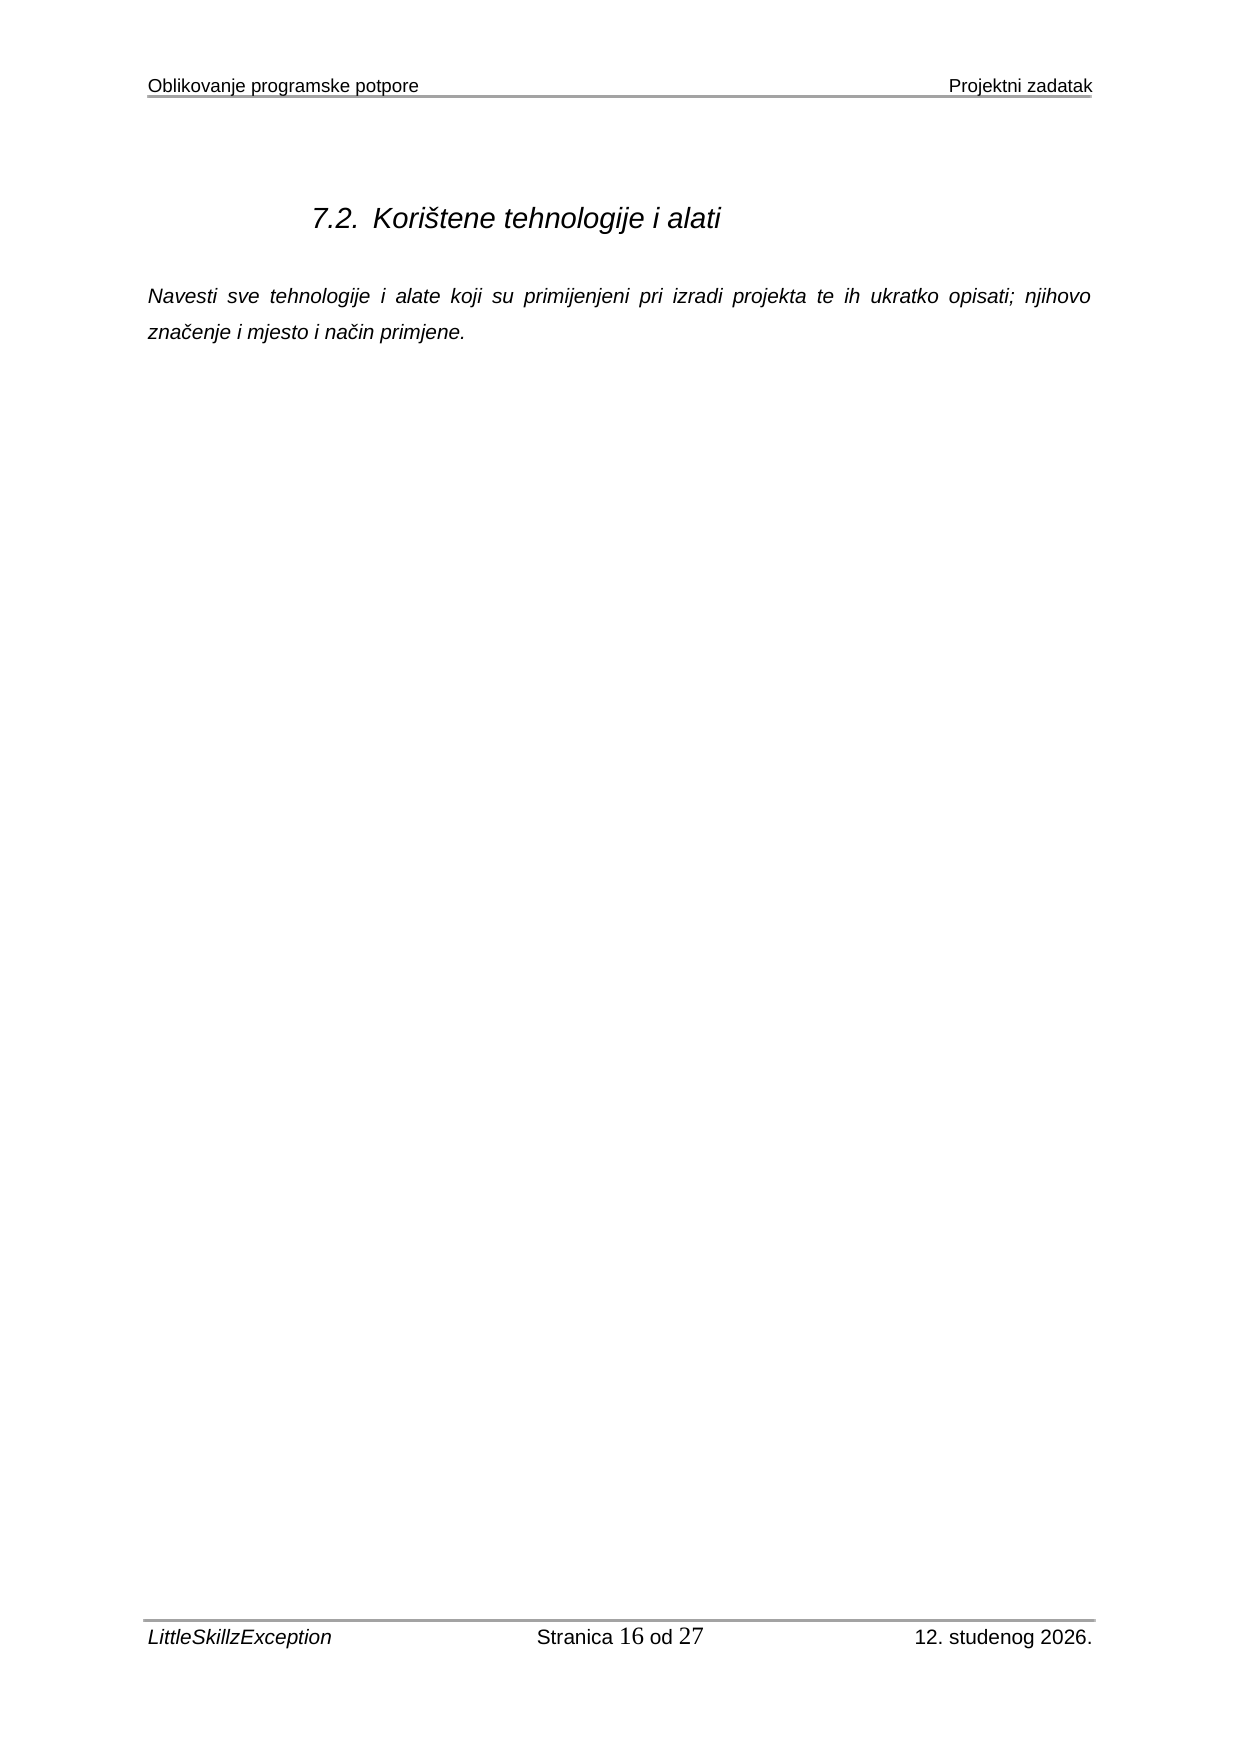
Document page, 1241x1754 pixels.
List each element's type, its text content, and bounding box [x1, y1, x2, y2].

subtitle Korištene tehnologije i alati [252, 201, 1093, 235]
text Navesti sve tehnologije i alate koji su primijenjeni pri izradi projekta te ih ukratko opisati; njihovo značenje i mjesto i način primjene. [148, 284, 1093, 344]
